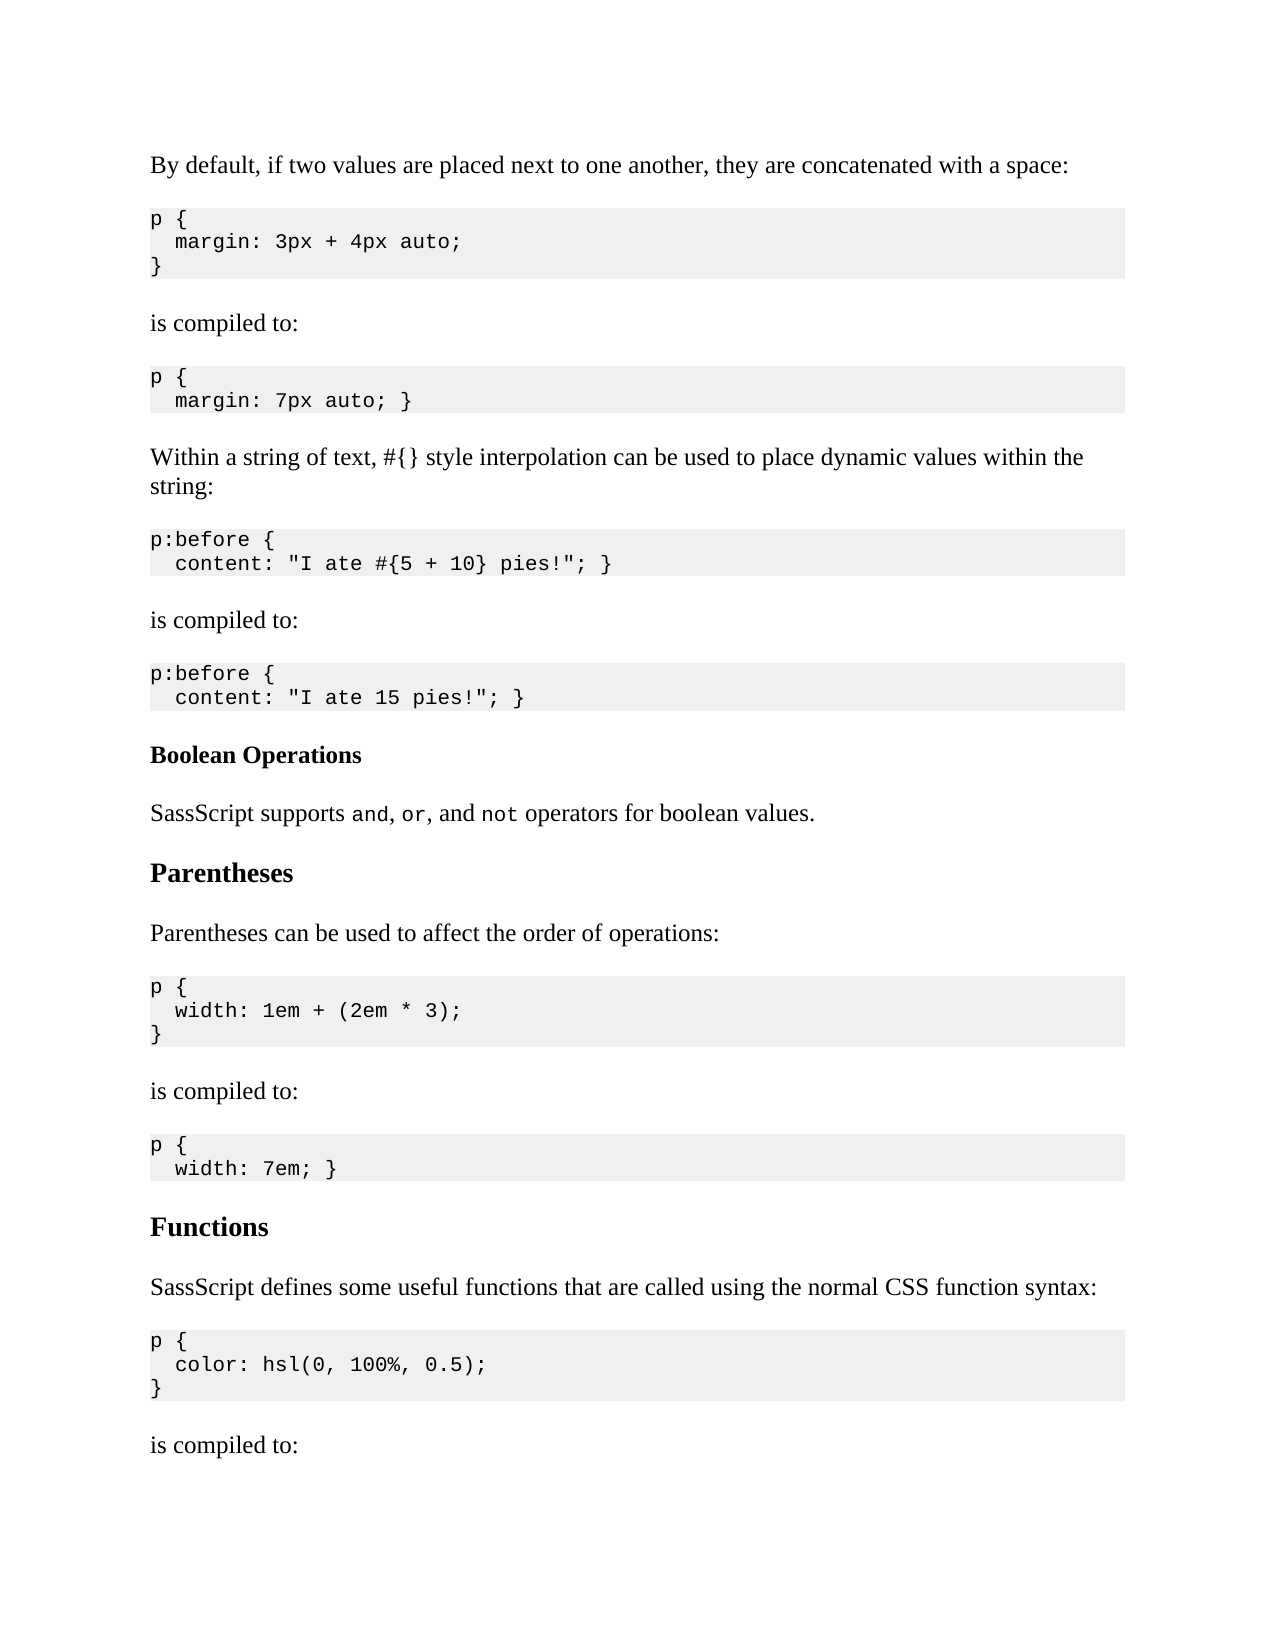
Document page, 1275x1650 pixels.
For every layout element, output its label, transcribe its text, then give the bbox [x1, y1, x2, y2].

text p { [150, 1134, 1125, 1158]
text width: 7em; } [150, 1158, 1125, 1181]
text SassScript defines some useful functions that are called using the normal CSS function syntax: [150, 1272, 1125, 1301]
text is compiled to: [150, 1430, 1125, 1459]
text } [150, 1023, 1125, 1047]
text is compiled to: [150, 606, 1125, 634]
text SassScript supports and, or, and not operators for boolean values. [150, 798, 1125, 827]
text width: 1em + (2em * 3); [150, 1000, 1125, 1023]
text Boolean Operations [150, 740, 1125, 769]
text p { [150, 1330, 1125, 1354]
text content: "I ate #{5 + 10} pies!"; } [150, 553, 1125, 576]
text p:before { [150, 529, 1125, 553]
text p:before { [150, 663, 1125, 687]
text By default, if two values are placed next to one another, they are concatenated with a space: [150, 150, 1125, 179]
text p { [150, 208, 1125, 232]
text Parentheses [150, 857, 1125, 889]
text color: hsl(0, 100%, 0.5); [150, 1354, 1125, 1377]
text } [150, 255, 1125, 279]
text } [150, 1377, 1125, 1401]
text margin: 7px auto; } [150, 389, 1125, 413]
text Parentheses can be used to affect the order of operations: [150, 918, 1125, 947]
text p { [150, 366, 1125, 389]
text is compiled to: [150, 308, 1125, 337]
text margin: 3px + 4px auto; [150, 232, 1125, 255]
text p { [150, 976, 1125, 1000]
text Functions [150, 1211, 1125, 1243]
text Within a string of text, #{} style interpolation can be used to place dynamic values within the string: [150, 442, 1125, 500]
text content: "I ate 15 pies!"; } [150, 687, 1125, 711]
text is compiled to: [150, 1076, 1125, 1105]
